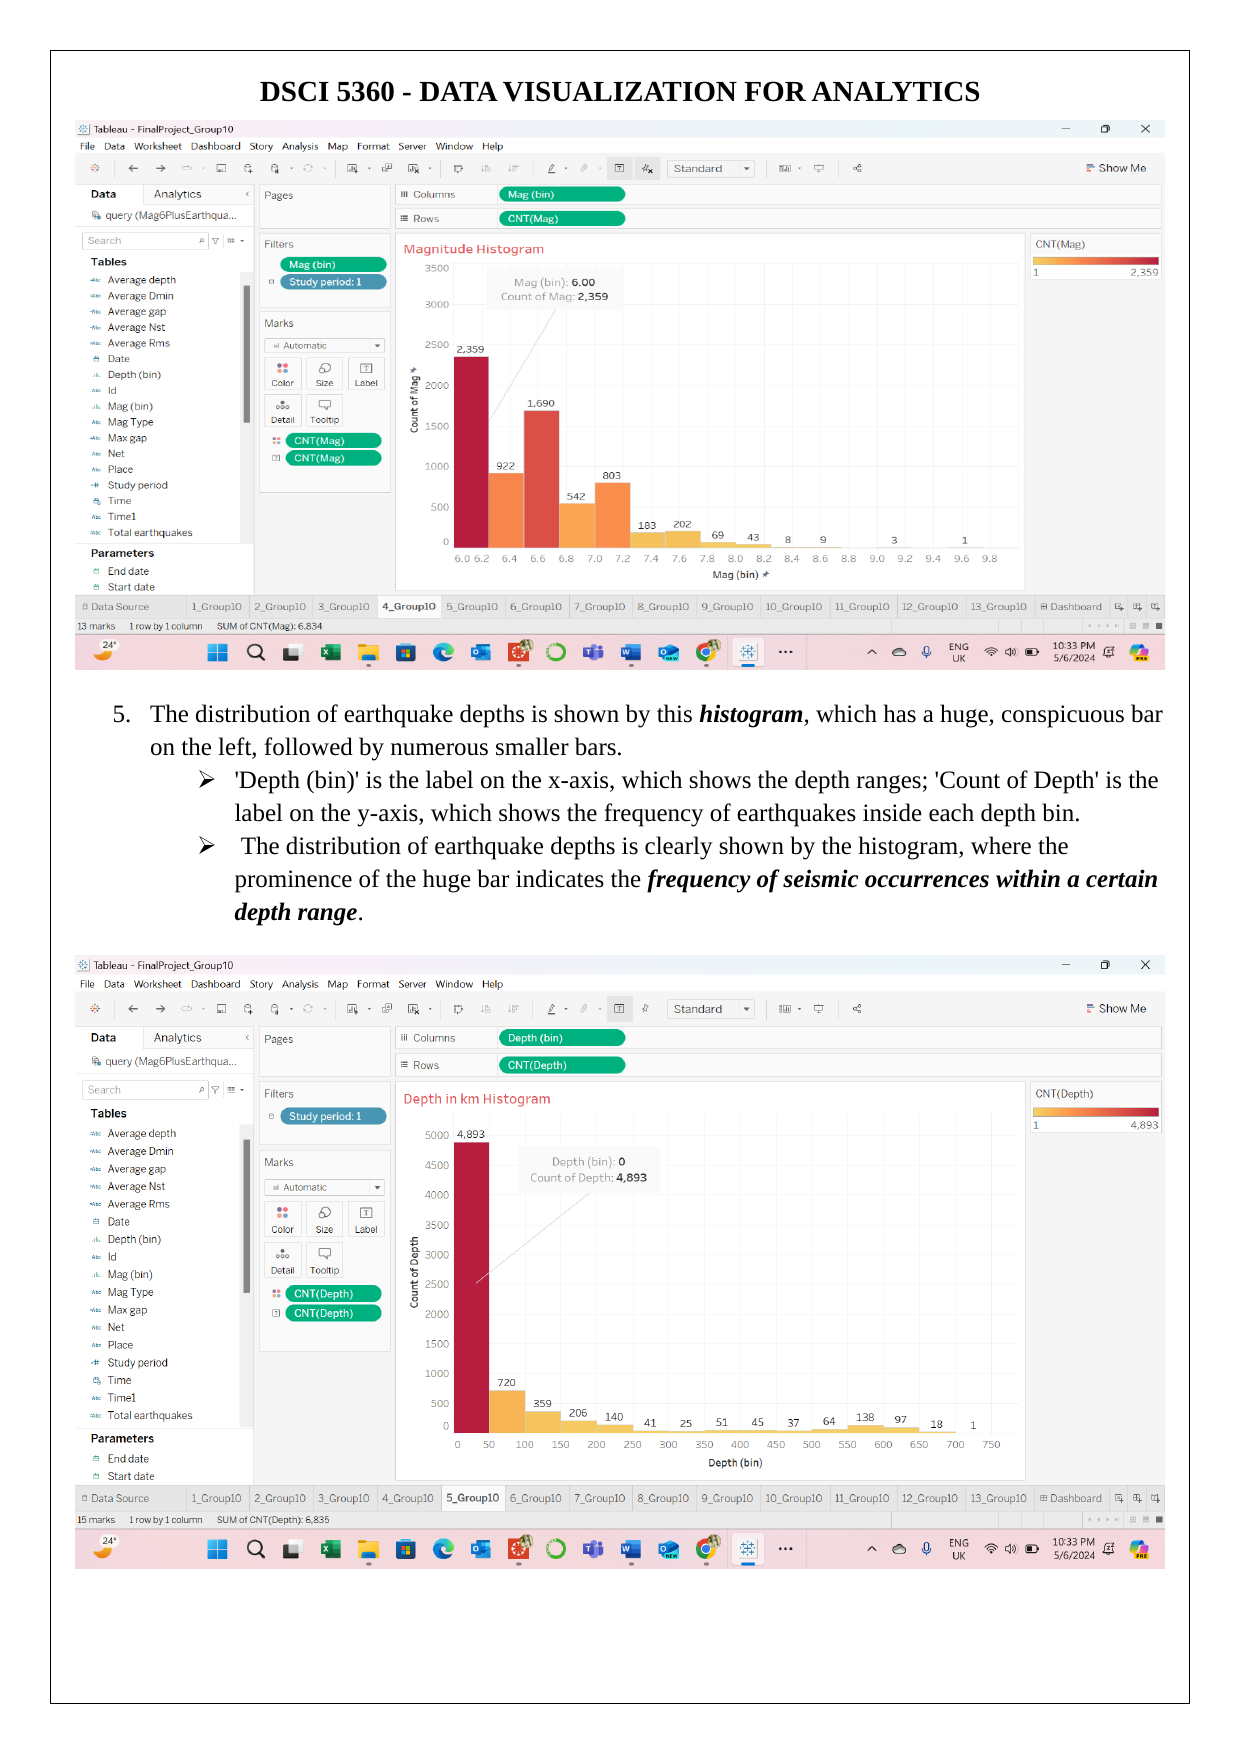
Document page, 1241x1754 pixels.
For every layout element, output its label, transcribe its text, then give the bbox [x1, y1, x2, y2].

picture [75, 120, 1166, 670]
list The distribution of earthquake depths is shown by this histogram, which has a huge, conspicuous bar on the left, followed by numerous smaller bars. [112, 699, 1165, 761]
list The distribution of earthquake depths is clearly shown by the histogram, where the prominence of the huge bar indicates the frequency of seismic occurrences within a certain depth range. [197, 831, 1165, 926]
picture [75, 955, 1166, 1569]
list 'Depth (bin)' is the label on the x-axis, which shows the depth ranges; 'Count of Depth' is the label on the y-axis, which shows the frequency of earthquakes inside each depth bin. [197, 765, 1165, 827]
